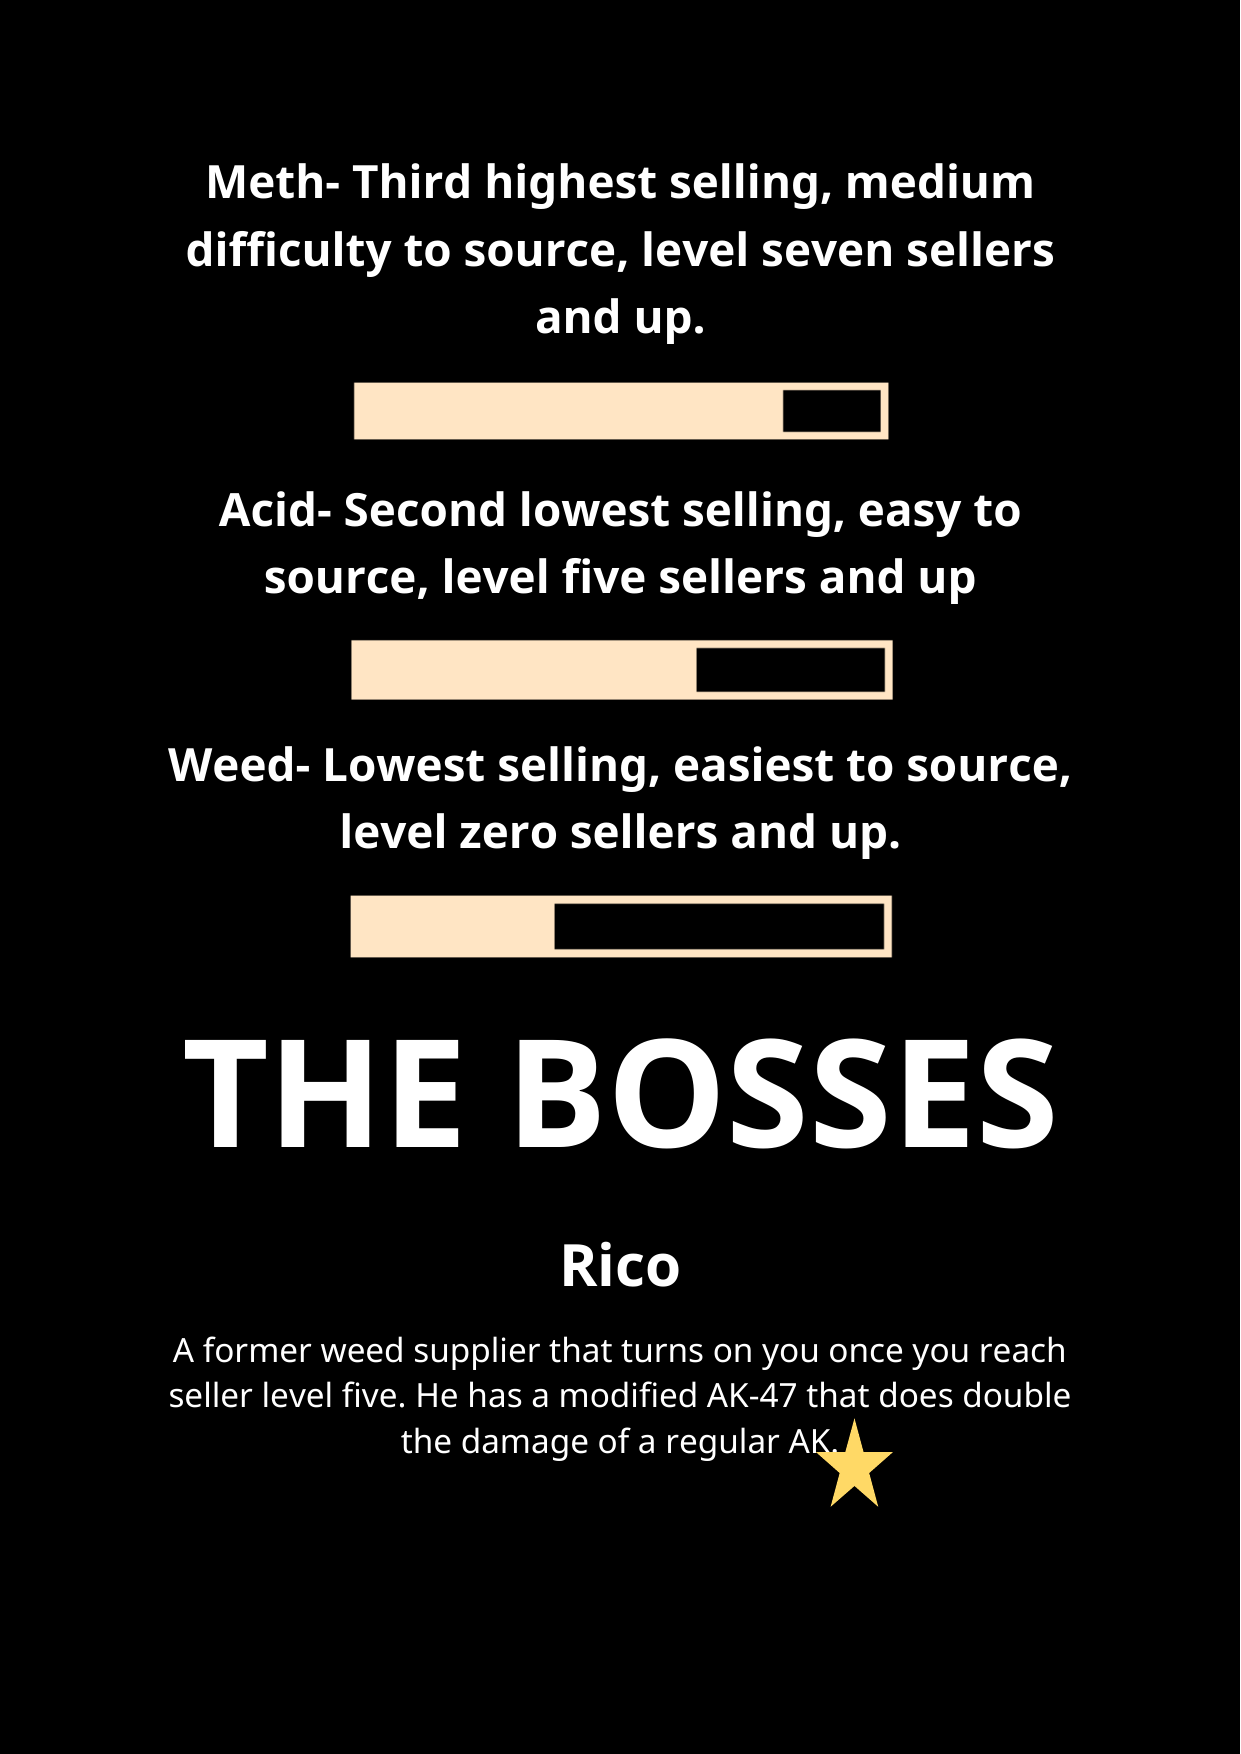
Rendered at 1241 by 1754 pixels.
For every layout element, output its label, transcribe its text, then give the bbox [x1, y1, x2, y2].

text THE BOSSES [150, 987, 1090, 1191]
text Meth- Third highest selling, medium difficulty to source, level seven sellers and up. [150, 150, 1090, 347]
text Weed- Lowest selling, easiest to source, level zero sellers and up. [150, 733, 1090, 862]
text Rico [150, 1224, 1090, 1304]
text A former weed supplier that turns on you once you reach seller level five. He has a modified AK-47 that does double the damage of a regular AK. [150, 1327, 1090, 1463]
text Acid- Second lowest selling, easy to source, level five sellers and up [150, 477, 1090, 607]
